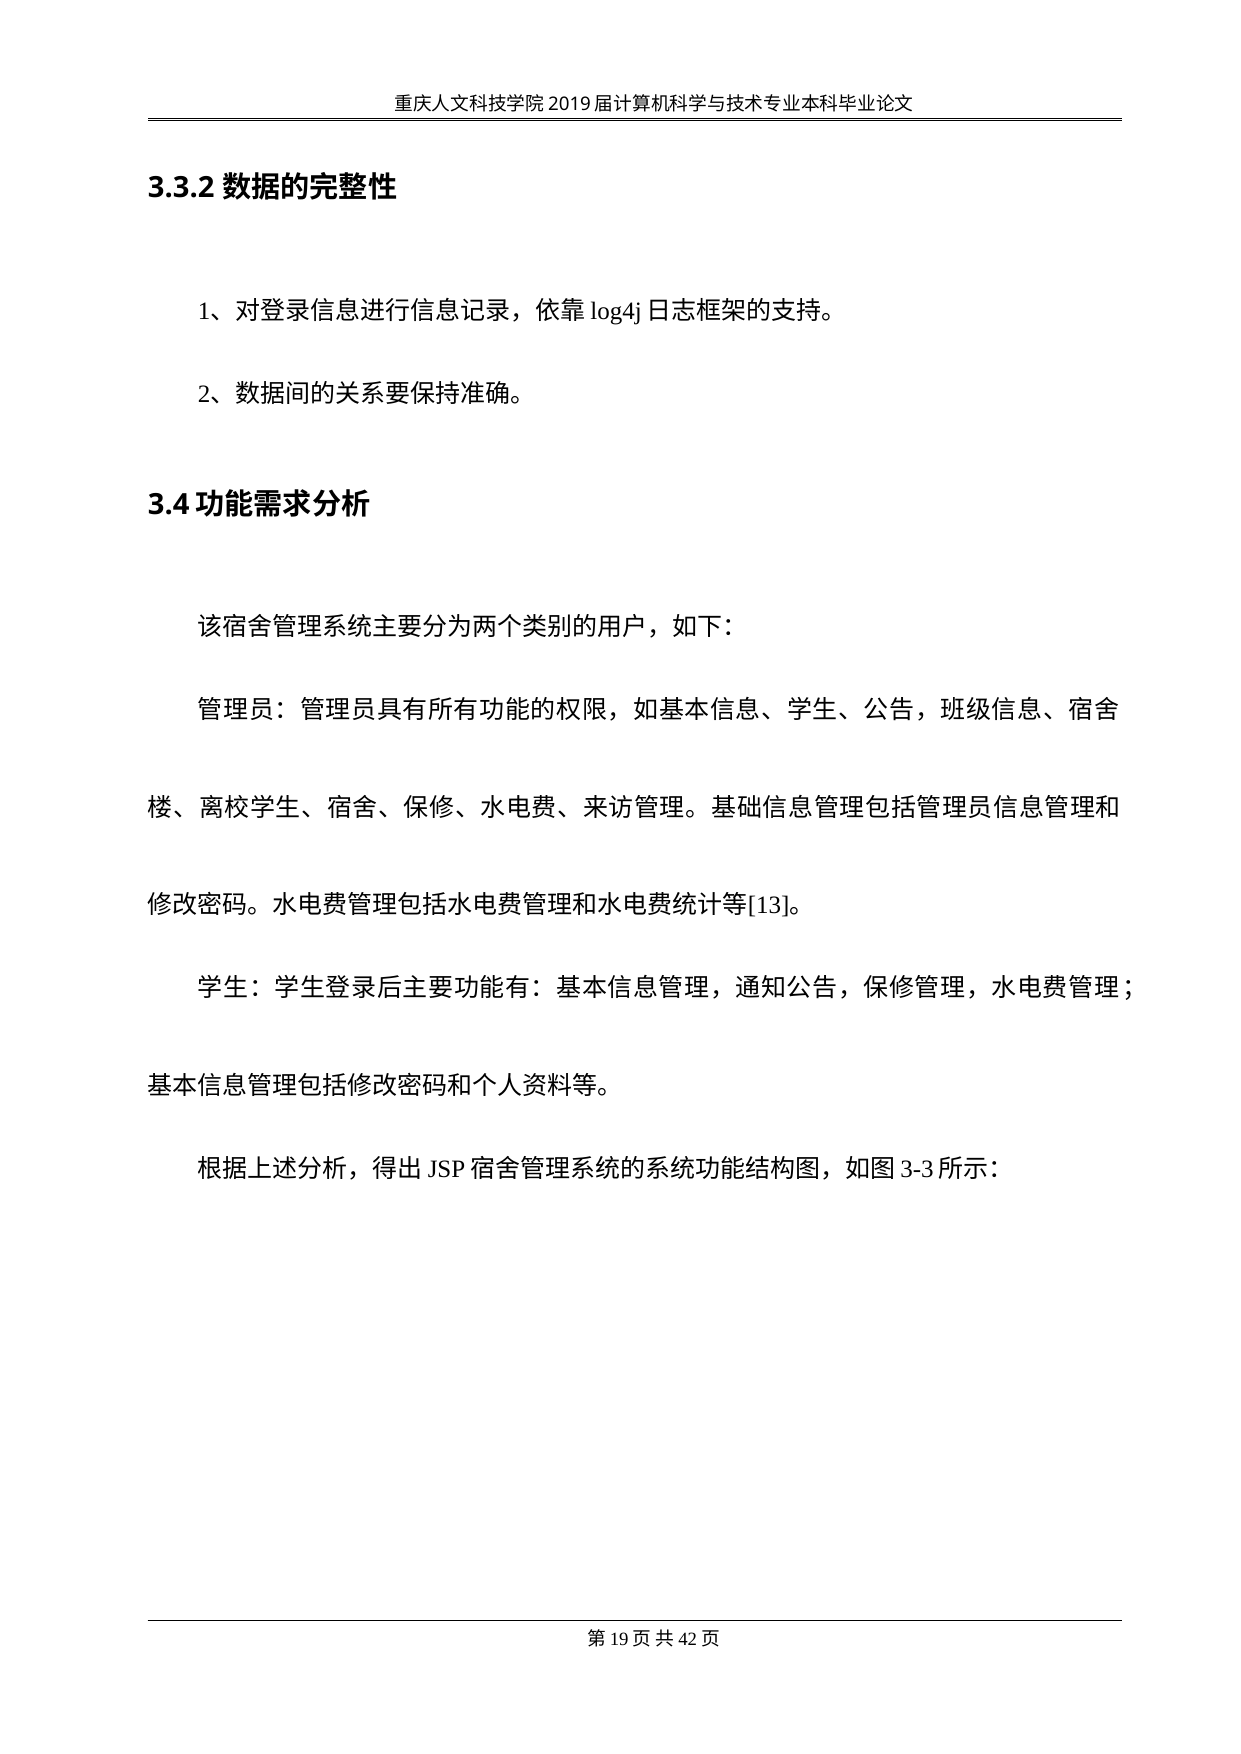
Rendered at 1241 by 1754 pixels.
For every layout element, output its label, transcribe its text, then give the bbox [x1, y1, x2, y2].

text 1、对登录信息进行信息记录，依靠log4j日志框架的支持。 [148, 276, 1122, 341]
subtitle 3.4功能需求分析 [148, 469, 1122, 534]
subtitle 3.3.2 数据的完整性 [148, 153, 1122, 218]
text 该宿舍管理系统主要分为两个类别的用户，如下： [148, 592, 1122, 657]
text 2、数据间的关系要保持准确。 [148, 359, 1122, 424]
text 根据上述分析，得出JSP宿舍管理系统的系统功能结构图，如图3-3所示： [148, 1134, 1122, 1199]
text 管理员：管理员具有所有功能的权限，如基本信息、学生、公告，班级信息、宿舍楼、离校学生、宿舍、保修、水电费、来访管理。基础信息管理包括管理员信息管理和修改密码。水电费管理包括水电费管理和水电费统计等[13]。 [148, 675, 1122, 935]
text 学生：学生登录后主要功能有：基本信息管理，通知公告，保修管理，水电费管理；基本信息管理包括修改密码和个人资料等。 [148, 953, 1122, 1116]
